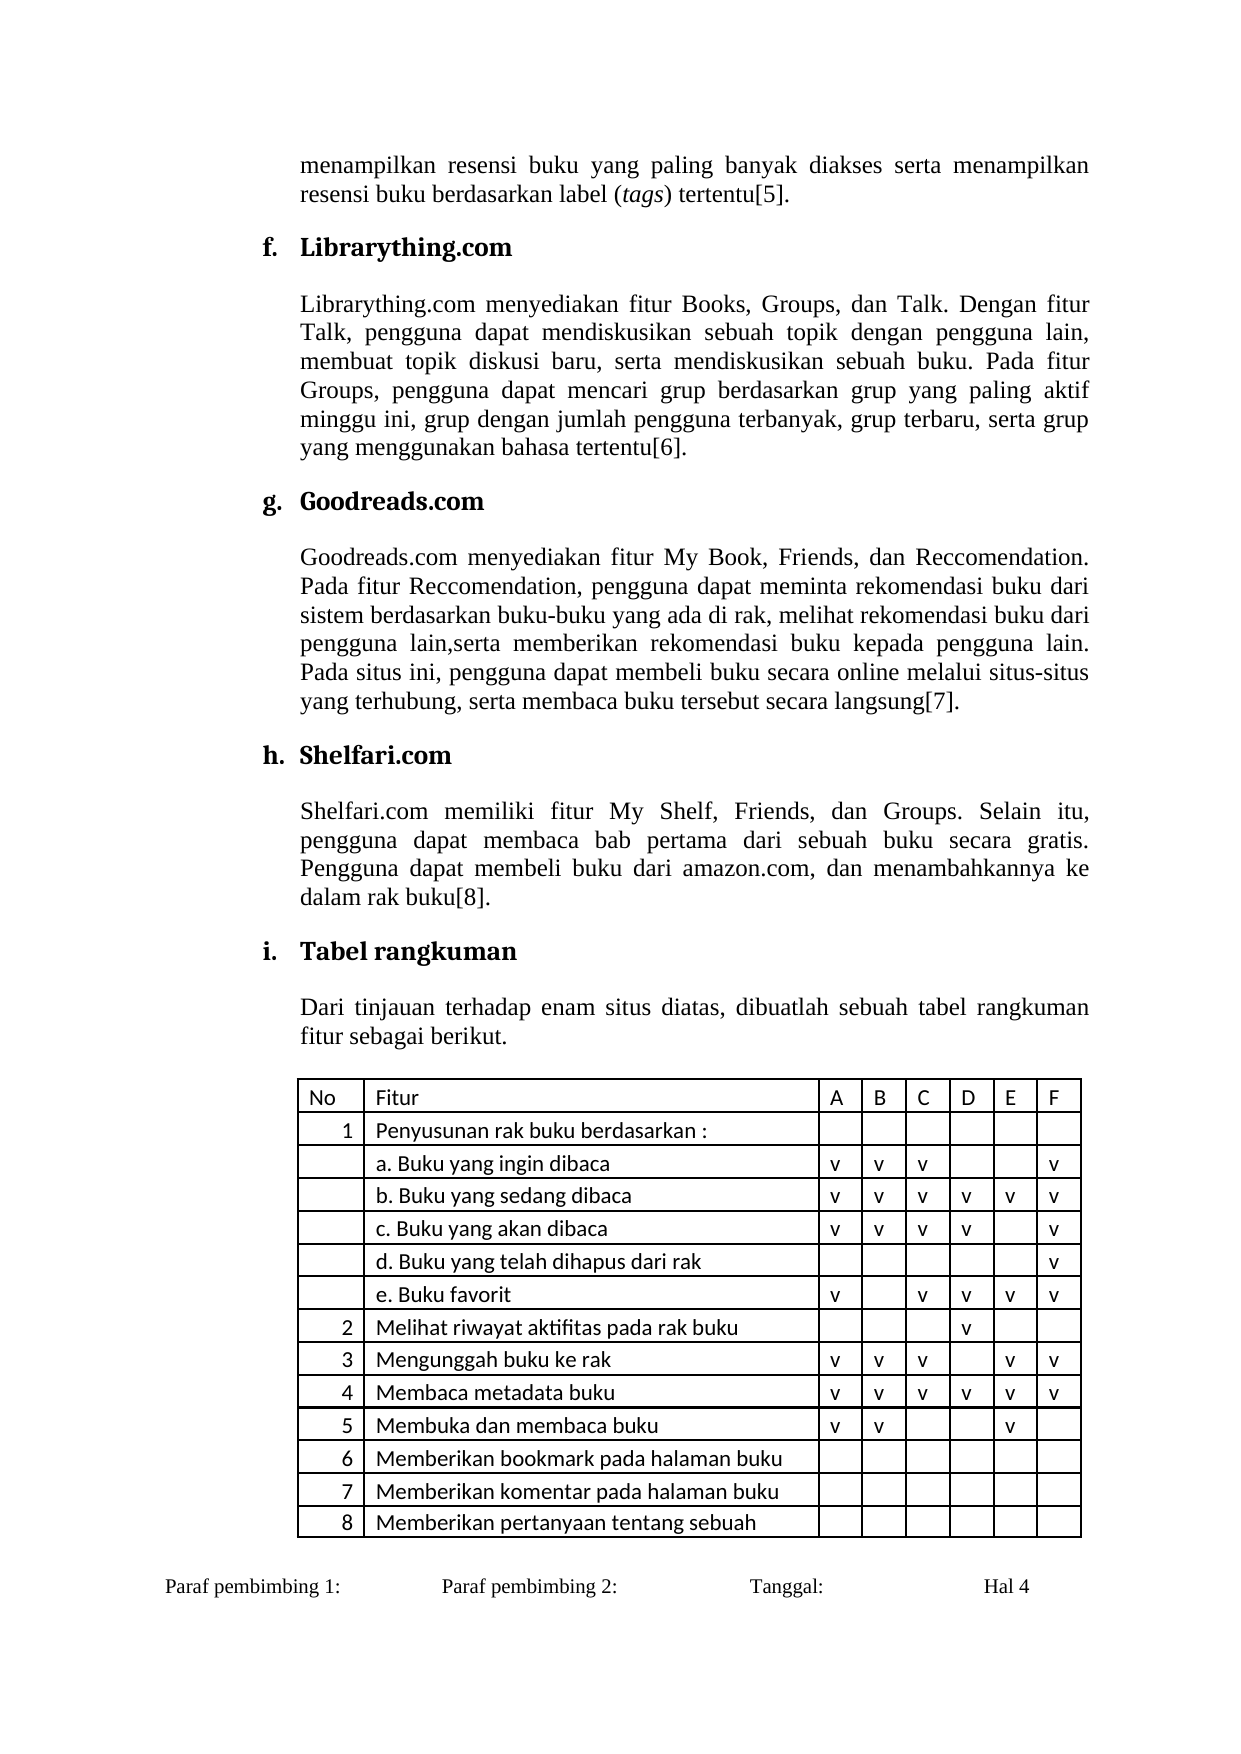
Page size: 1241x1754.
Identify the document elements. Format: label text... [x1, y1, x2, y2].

table_cell [820, 1245, 861, 1275]
table_cell Memberikan komentar pada halaman buku [365, 1474, 818, 1505]
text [300, 150, 1090, 207]
table_cell [907, 1409, 949, 1439]
table_cell [995, 1212, 1036, 1242]
table_cell [995, 1507, 1036, 1536]
table_cell 8 [299, 1507, 363, 1536]
table_cell v [820, 1212, 861, 1242]
table_cell [951, 1441, 993, 1472]
table_cell [951, 1343, 993, 1374]
table_cell 2 [299, 1310, 363, 1341]
table_cell v [1038, 1343, 1080, 1374]
text Dari tinjauan terhadap enam situs diatas, dibuatlah sebuah tabel rangkuman fitur sebagai berikut. [300, 992, 1090, 1049]
table_cell [995, 1474, 1036, 1505]
table_cell c. Buku yang akan dibaca [365, 1212, 818, 1242]
table_cell [299, 1179, 363, 1209]
table_cell [1038, 1409, 1080, 1439]
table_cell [365, 1507, 818, 1536]
table_cell [863, 1441, 905, 1472]
table_cell [820, 1474, 861, 1505]
table_cell v [820, 1146, 861, 1177]
table_cell [863, 1310, 905, 1341]
table_cell [820, 1441, 861, 1472]
table_cell v [863, 1212, 905, 1242]
table_cell [299, 1245, 363, 1275]
table_cell [299, 1212, 363, 1242]
table_cell v [820, 1376, 861, 1406]
table_cell v [951, 1376, 993, 1406]
table_cell [820, 1113, 861, 1144]
table_cell [863, 1507, 905, 1536]
table_cell [907, 1245, 949, 1275]
table_cell v [863, 1376, 905, 1406]
table_cell 4 [299, 1376, 363, 1406]
table_cell v [907, 1277, 949, 1308]
table_cell [907, 1441, 949, 1472]
table_cell v [995, 1343, 1036, 1374]
table_header D [951, 1080, 993, 1111]
table_cell Membuka dan membaca buku [365, 1409, 818, 1439]
text Shelfari.com memiliki fitur My Shelf, Friends, dan Groups. Selain itu, pengguna dapat membaca bab pertama dari sebuah buku secara gratis. Pengguna dapat membeli buku dari amazon.com, dan menambahkannya ke dalam rak buku[8]. [300, 796, 1090, 911]
table_cell [820, 1310, 861, 1341]
table_cell v [907, 1212, 949, 1242]
table_cell v [907, 1146, 949, 1177]
table_cell [995, 1310, 1036, 1341]
table_cell v [995, 1409, 1036, 1439]
table_cell [951, 1474, 993, 1505]
table_header F [1038, 1080, 1080, 1111]
table_cell v [863, 1409, 905, 1439]
table_cell v [995, 1277, 1036, 1308]
table_cell [1038, 1441, 1080, 1472]
table_cell [951, 1409, 993, 1439]
table_cell v [1038, 1277, 1080, 1308]
table_cell [995, 1441, 1036, 1472]
table_cell a. Buku yang ingin dibaca [365, 1146, 818, 1177]
table_cell [299, 1146, 363, 1177]
table_cell [299, 1277, 363, 1308]
table_cell [1038, 1113, 1080, 1144]
table_cell 1 [299, 1113, 363, 1144]
table_cell v [907, 1179, 949, 1209]
table_cell [1038, 1474, 1080, 1505]
text Librarything.com menyediakan fitur Books, Groups, dan Talk. Dengan fitur Talk, pengguna dapat mendiskusikan sebuah topik dengan pengguna lain, membuat topik diskusi baru, serta mendiskusikan sebuah buku. Pada fitur Groups, pengguna dapat mencari grup berdasarkan grup yang paling aktif minggu ini, grup dengan jumlah pengguna terbanyak, grup terbaru, serta grup yang menggunakan bahasa tertentu[6]. [300, 289, 1090, 461]
subtitle Goodreads.com [262, 486, 1090, 517]
table_cell 7 [299, 1474, 363, 1505]
table_cell Melihat riwayat aktifitas pada rak buku [365, 1310, 818, 1341]
table_cell Membaca metadata buku [365, 1376, 818, 1406]
table_header E [995, 1080, 1036, 1111]
table_cell [820, 1507, 861, 1536]
table_cell [863, 1113, 905, 1144]
table_header B [863, 1080, 905, 1111]
table_header No [299, 1080, 363, 1111]
table_cell [995, 1146, 1036, 1177]
table_cell [863, 1277, 905, 1308]
table_cell v [1038, 1245, 1080, 1275]
table_cell v [995, 1376, 1036, 1406]
table_cell [863, 1474, 905, 1505]
table_cell v [907, 1343, 949, 1374]
table_cell v [951, 1179, 993, 1209]
table_cell d. Buku yang telah dihapus dari rak [365, 1245, 818, 1275]
table_cell Mengunggah buku ke rak [365, 1343, 818, 1374]
table_cell [1038, 1507, 1080, 1536]
table_cell v [820, 1343, 861, 1374]
table_cell v [1038, 1146, 1080, 1177]
table_cell [951, 1245, 993, 1275]
table_cell 3 [299, 1343, 363, 1374]
table_cell v [863, 1179, 905, 1209]
table_cell [951, 1507, 993, 1536]
table_cell v [1038, 1179, 1080, 1209]
table_cell v [863, 1146, 905, 1177]
subtitle Librarything.com [262, 232, 1090, 264]
table_cell v [951, 1277, 993, 1308]
table_cell Memberikan bookmark pada halaman buku [365, 1441, 818, 1472]
table_cell [951, 1113, 993, 1144]
table_cell v [820, 1409, 861, 1439]
table_cell 6 [299, 1441, 363, 1472]
table_cell [1038, 1310, 1080, 1341]
table_cell v [1038, 1212, 1080, 1242]
table_cell [995, 1113, 1036, 1144]
table_cell [951, 1146, 993, 1177]
table_header A [820, 1080, 861, 1111]
text Goodreads.com menyediakan fitur My Book, Friends, dan Reccomendation. Pada fitur Reccomendation, pengguna dapat meminta rekomendasi buku dari sistem berdasarkan buku-buku yang ada di rak, melihat rekomendasi buku dari pengguna lain,serta memberikan rekomendasi buku kepada pengguna lain. Pada situs ini, pengguna dapat membeli buku secara online melalui situs-situs yang terhubung, serta membaca buku tersebut secara langsung[7]. [300, 542, 1090, 715]
table_cell [995, 1245, 1036, 1275]
table_header Fitur [365, 1080, 818, 1111]
table_cell v [820, 1277, 861, 1308]
table_cell [907, 1310, 949, 1341]
table_cell e. Buku favorit [365, 1277, 818, 1308]
table_cell [907, 1474, 949, 1505]
table_cell 5 [299, 1409, 363, 1439]
table_cell b. Buku yang sedang dibaca [365, 1179, 818, 1209]
subtitle Shelfari.com [262, 740, 1090, 771]
table_cell v [951, 1212, 993, 1242]
subtitle Tabel rangkuman [262, 936, 1090, 967]
table_header C [907, 1080, 949, 1111]
table_cell v [995, 1179, 1036, 1209]
table_cell v [951, 1310, 993, 1341]
table_cell v [863, 1343, 905, 1374]
table_cell [863, 1245, 905, 1275]
table_cell Penyusunan rak buku berdasarkan : [365, 1113, 818, 1144]
table_cell v [1038, 1376, 1080, 1406]
table_cell [907, 1113, 949, 1144]
table_cell v [820, 1179, 861, 1209]
table_cell [907, 1507, 949, 1536]
table_cell v [907, 1376, 949, 1406]
